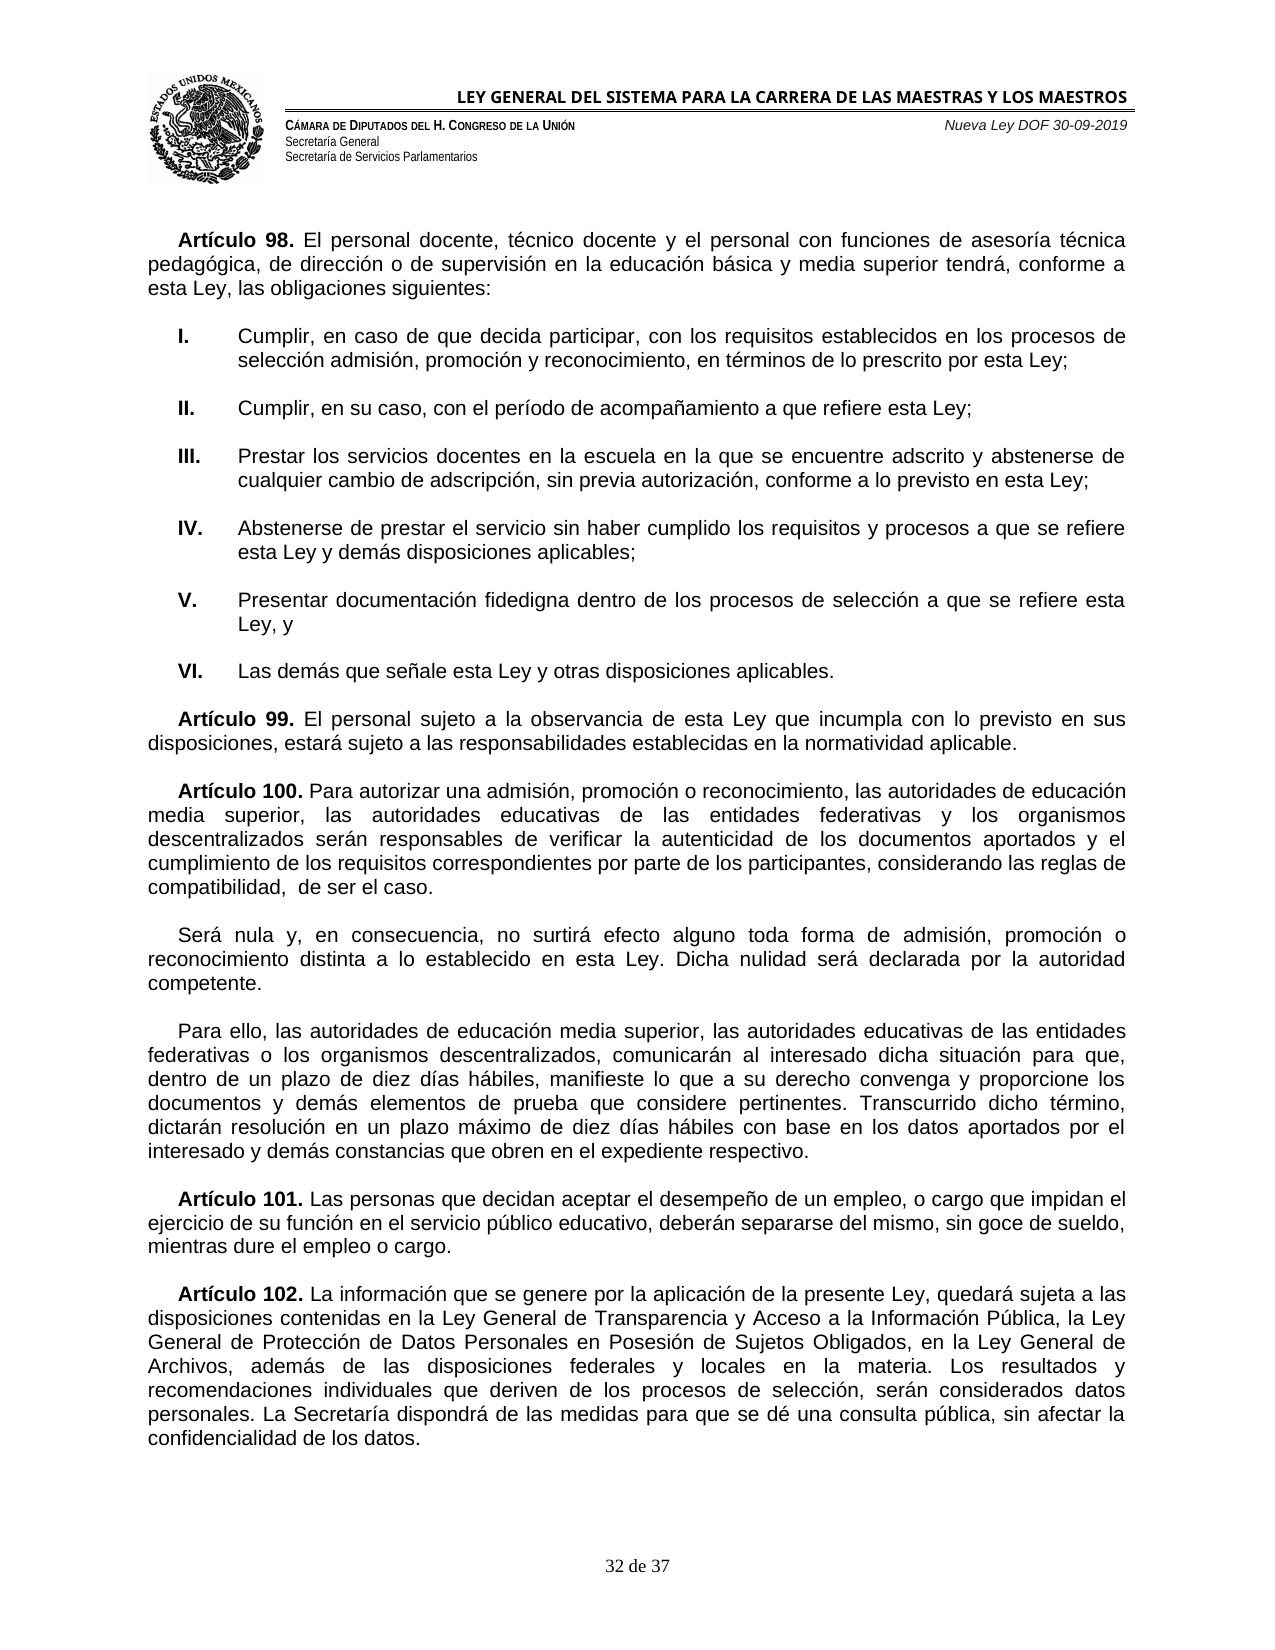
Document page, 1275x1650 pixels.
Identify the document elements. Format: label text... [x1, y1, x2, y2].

text Artículo 100. Para autorizar una admisión, promoción o reconocimiento, las autoridades de educación media superior, las autoridades educativas de las entidades federativas y los organismos descentralizados serán responsables de verificar la autenticidad de los documentos aportados y el cumplimiento de los requisitos correspondientes por parte de los participantes, considerando las reglas de compatibilidad, de ser el caso. [148, 779, 1127, 899]
text II. Cumplir, en su caso, con el período de acompañamiento a que refiere esta Ley; [178, 396, 1127, 420]
text Artículo 98. El personal docente, técnico docente y el personal con funciones de asesoría técnica pedagógica, de dirección o de supervisión en la educación básica y media superior tendrá, conforme a esta Ley, las obligaciones siguientes: [148, 228, 1127, 300]
text Artículo 102. La información que se genere por la aplicación de la presente Ley, quedará sujeta a las disposiciones contenidas en la Ley General de Transparencia y Acceso a la Información Pública, la Ley General de Protección de Datos Personales en Posesión de Sujetos Obligados, en la Ley General de Archivos, además de las disposiciones federales y locales en la materia. Los resultados y recomendaciones individuales que deriven de los procesos de selección, serán considerados datos personales. La Secretaría dispondrá de las medidas para que se dé una consulta pública, sin afectar la confidencialidad de los datos. [148, 1282, 1127, 1450]
text V. Presentar documentación fidedigna dentro de los procesos de selección a que se refiere esta Ley, y [178, 587, 1127, 635]
text VI. Las demás que señale esta Ley y otras disposiciones aplicables. [178, 659, 1127, 683]
text I. Cumplir, en caso de que decida participar, con los requisitos establecidos en los procesos de selección admisión, promoción y reconocimiento, en términos de lo prescrito por esta Ley; [178, 324, 1127, 372]
text IV. Abstenerse de prestar el servicio sin haber cumplido los requisitos y procesos a que se refiere esta Ley y demás disposiciones aplicables; [178, 516, 1127, 563]
text Para ello, las autoridades de educación media superior, las autoridades educativas de las entidades federativas o los organismos descentralizados, comunicarán al interesado dicha situación para que, dentro de un plazo de diez días hábiles, manifieste lo que a su derecho convenga y proporcione los documentos y demás elementos de prueba que considere pertinentes. Transcurrido dicho término, dictarán resolución en un plazo máximo de diez días hábiles con base en los datos aportados por el interesado y demás constancias que obren en el expediente respectivo. [148, 1019, 1127, 1162]
text III. Prestar los servicios docentes en la escuela en la que se encuentre adscrito y abstenerse de cualquier cambio de adscripción, sin previa autorización, conforme a lo previsto en esta Ley; [178, 444, 1127, 492]
text Será nula y, en consecuencia, no surtirá efecto alguno toda forma de admisión, promoción o reconocimiento distinta a lo establecido en esta Ley. Dicha nulidad será declarada por la autoridad competente. [148, 923, 1127, 995]
text Artículo 101. Las personas que decidan aceptar el desempeño de un empleo, o cargo que impidan el ejercicio de su función en el servicio público educativo, deberán separarse del mismo, sin goce de sueldo, mientras dure el empleo o cargo. [148, 1186, 1127, 1258]
text Artículo 99. El personal sujeto a la observancia de esta Ley que incumpla con lo previsto en sus disposiciones, estará sujeto a las responsabilidades establecidas en la normatividad aplicable. [148, 707, 1127, 755]
